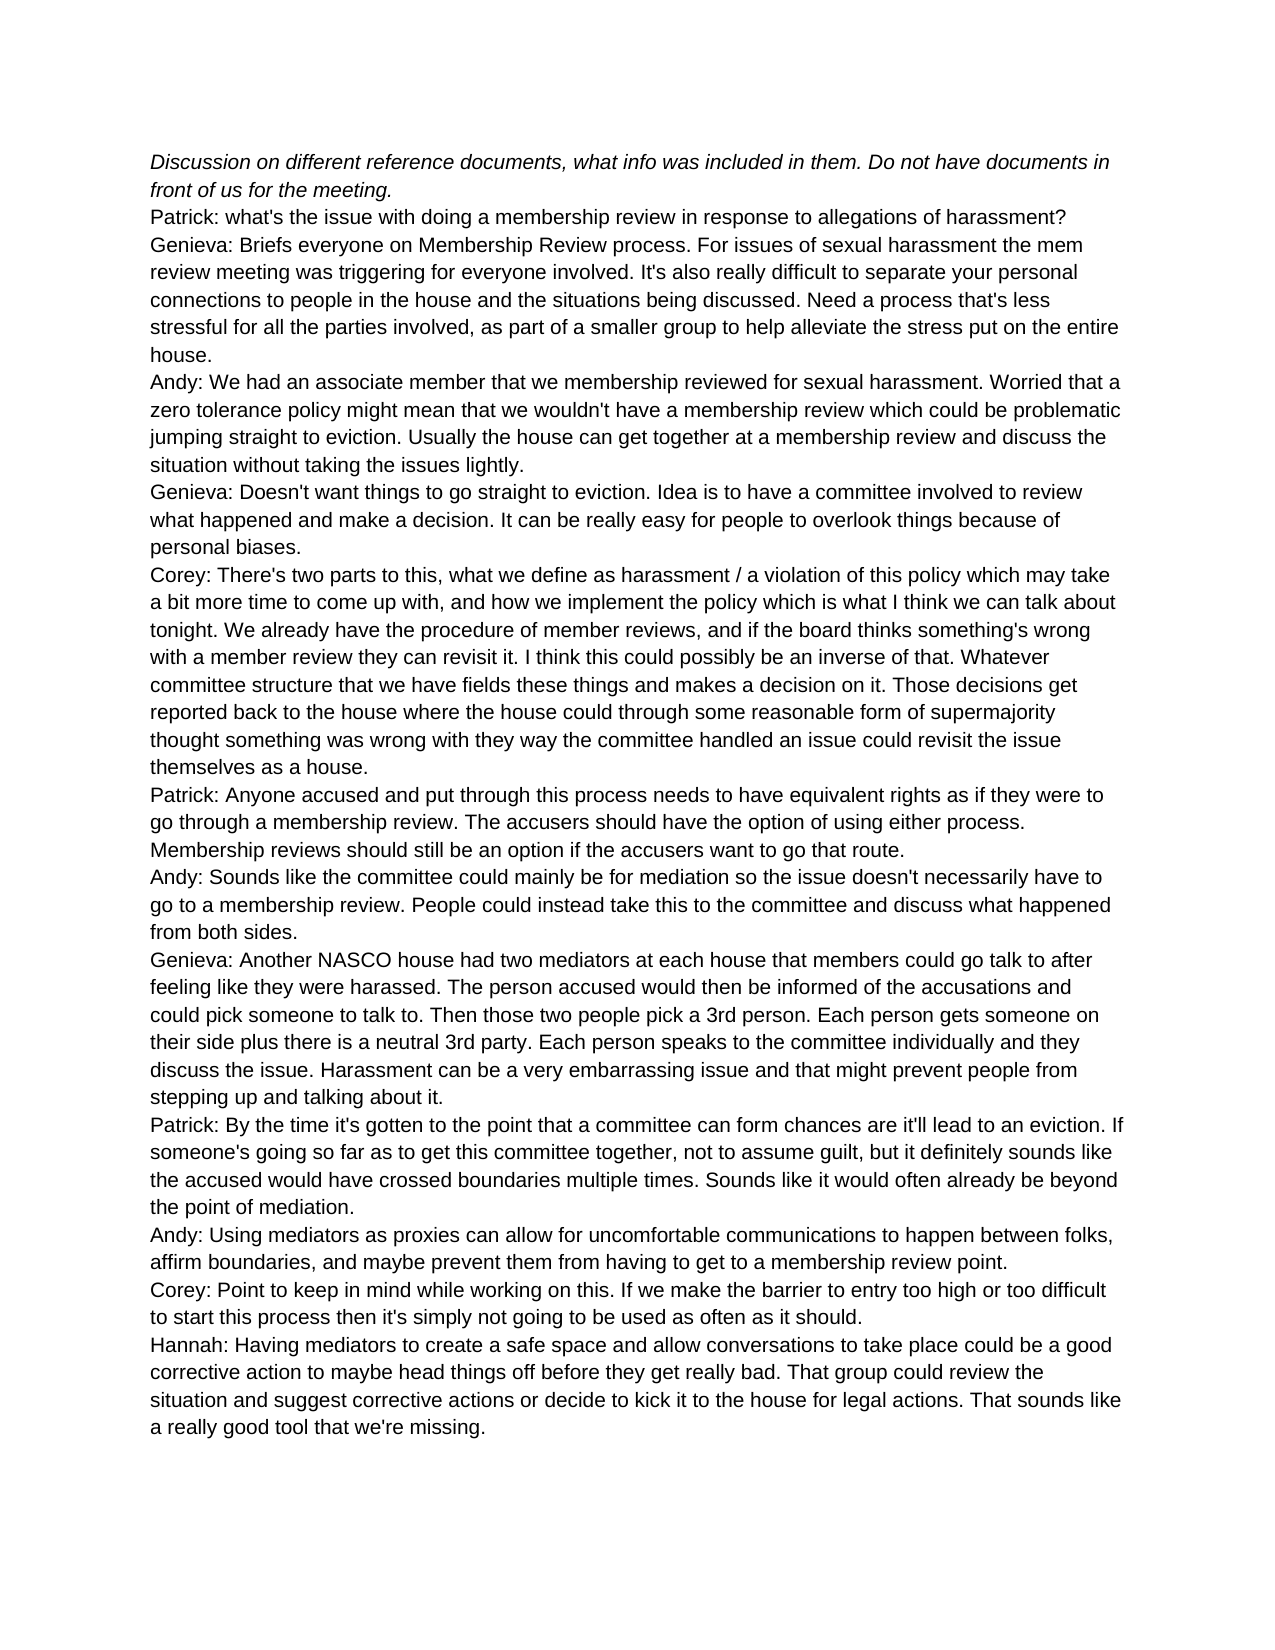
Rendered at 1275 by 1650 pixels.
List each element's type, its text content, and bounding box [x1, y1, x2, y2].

text Andy: We had an associate member that we membership reviewed for sexual harassment. Worried that a zero tolerance policy might mean that we wouldn't have a membership review which could be problematic jumping straight to eviction. Usually the house can get together at a membership review and discuss the situation without taking the issues lightly. [150, 370, 1125, 476]
text Genieva: Briefs everyone on Membership Review process. For issues of sexual harassment the mem review meeting was triggering for everyone involved. It's also really difficult to separate your personal connections to people in the house and the situations being discussed. Need a process that's less stressful for all the parties involved, as part of a smaller group to help alleviate the stress put on the entire house. [150, 232, 1125, 366]
text Hannah: Having mediators to create a safe space and allow conversations to take place could be a good corrective action to maybe head things off before they get really bad. That group could review the situation and suggest corrective actions or decide to kick it to the house for legal actions. That sounds like a really good tool that we're missing. [150, 1332, 1125, 1439]
text Patrick: what's the issue with doing a membership review in response to allegations of harassment? [150, 205, 1125, 229]
text Patrick: By the time it's gotten to the point that a committee can form chances are it'll lead to an eviction. If someone's going so far as to get this committee together, not to assume guilt, but it definitely sounds like the accused would have crossed boundaries multiple times. Sounds like it would often already be beyond the point of mediation. [150, 1112, 1125, 1219]
text Corey: There's two parts to this, what we define as harassment / a violation of this policy which may take a bit more time to come up with, and how we implement the policy which is what I think we can talk about tonight. We already have the procedure of member reviews, and if the board thinks something's wrong with a member review they can revisit it. I think this could possibly be an inverse of that. Whatever committee structure that we have fields these things and makes a decision on it. Those decisions get reported back to the house where the house could through some reasonable form of supermajority thought something was wrong with they way the committee handled an issue could revisit the issue themselves as a house. [150, 562, 1125, 779]
text Genieva: Another NASCO house had two mediators at each house that members could go talk to after feeling like they were harassed. The person accused would then be informed of the accusations and could pick someone to talk to. Then those two people pick a 3rd person. Each person gets someone on their side plus there is a neutral 3rd party. Each person speaks to the committee individually and they discuss the issue. Harassment can be a very embarrassing issue and that might prevent people from stepping up and talking about it. [150, 947, 1125, 1109]
text Andy: Using mediators as proxies can allow for uncomfortable communications to happen between folks, affirm boundaries, and maybe prevent them from having to get to a membership review point. [150, 1222, 1125, 1274]
text Andy: Sounds like the committee could mainly be for mediation so the issue doesn't necessarily have to go to a membership review. People could instead take this to the committee and discuss what happened from both sides. [150, 865, 1125, 944]
text Discussion on different reference documents, what info was included in them. Do not have documents in front of us for the meeting. [150, 150, 1125, 201]
text Patrick: Anyone accused and put through this process needs to have equivalent rights as if they were to go through a membership review. The accusers should have the option of using either process. Membership reviews should still be an option if the accusers want to go that route. [150, 782, 1125, 861]
text Genieva: Doesn't want things to go straight to eviction. Idea is to have a committee involved to review what happened and make a decision. It can be really easy for people to overlook things because of personal biases. [150, 480, 1125, 559]
text Corey: Point to keep in mind while working on this. If we make the barrier to entry too high or too difficult to start this process then it's simply not going to be used as often as it should. [150, 1277, 1125, 1329]
